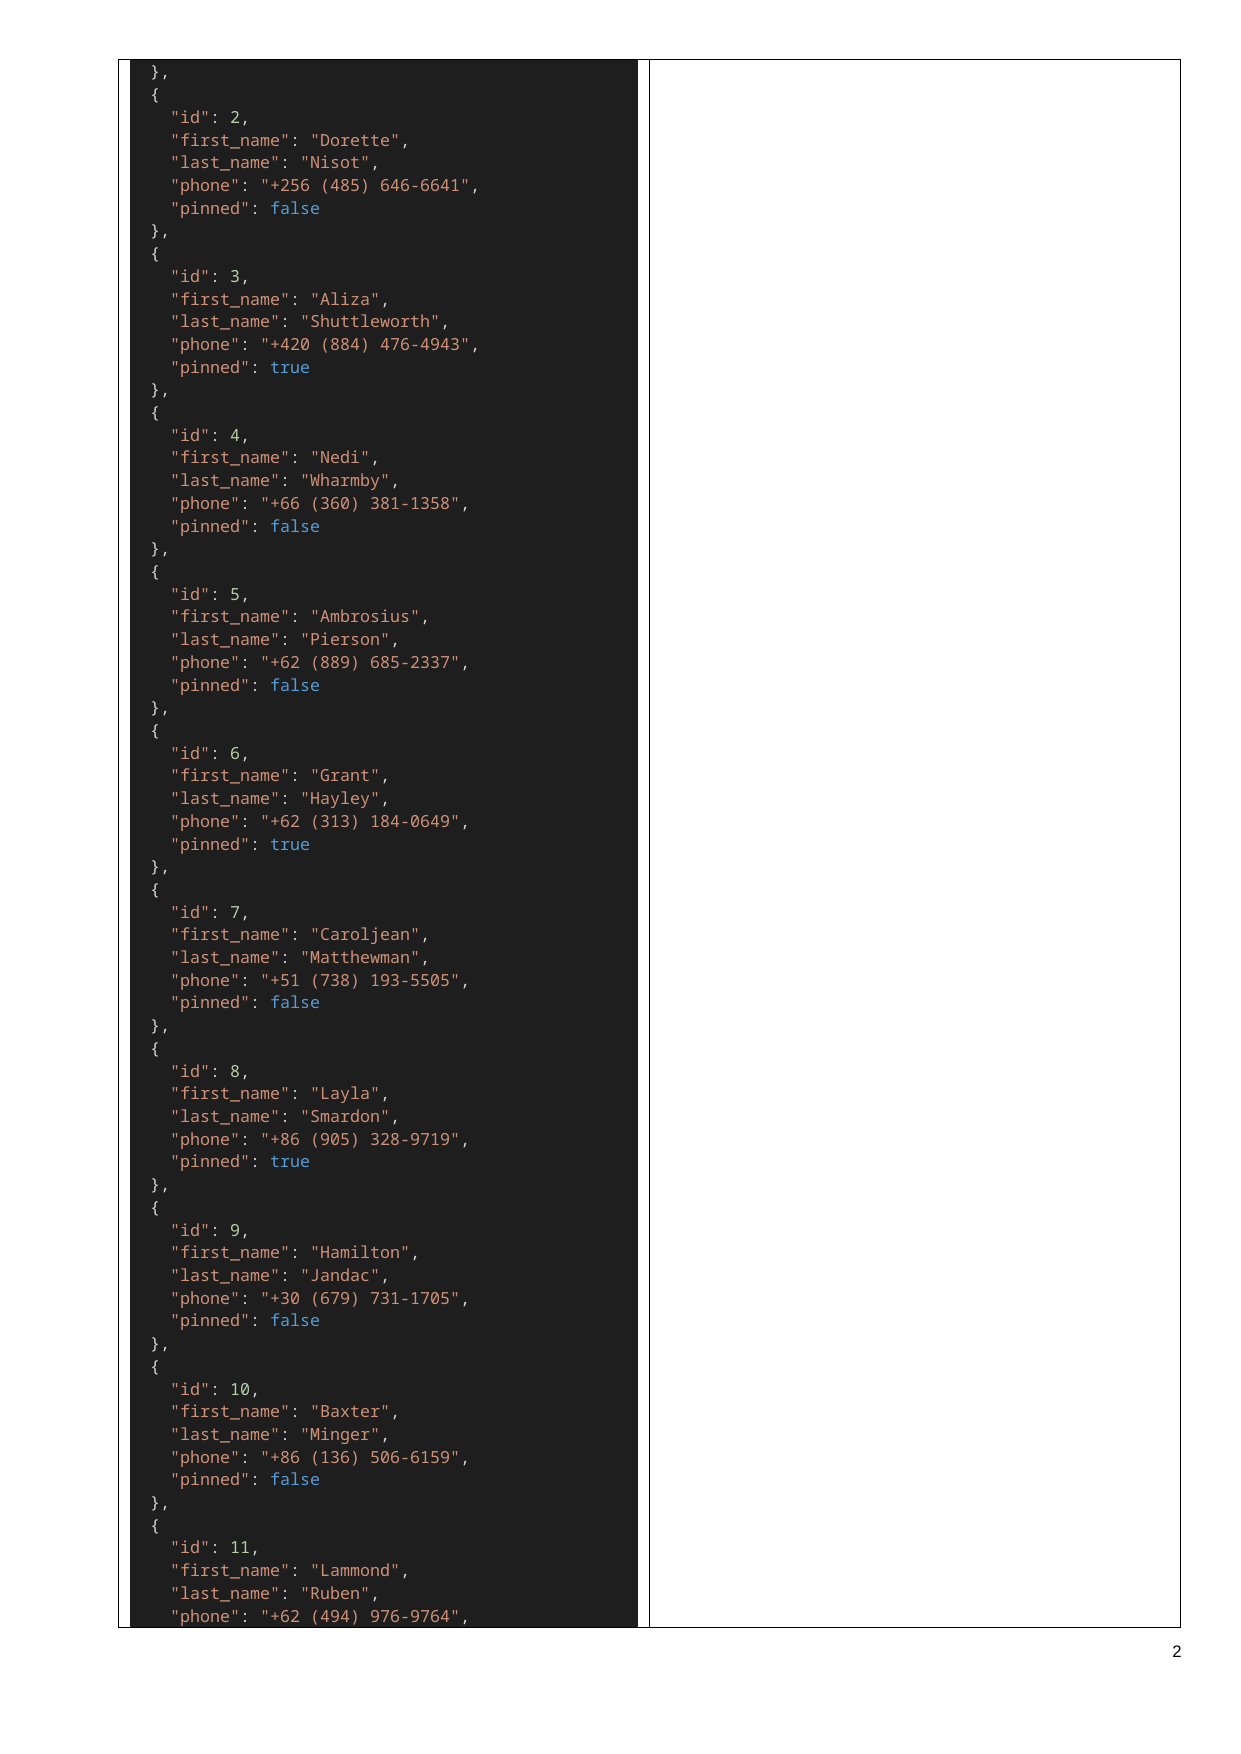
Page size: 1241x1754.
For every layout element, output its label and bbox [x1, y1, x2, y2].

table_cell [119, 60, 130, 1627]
table_cell [650, 60, 1180, 1627]
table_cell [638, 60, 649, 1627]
